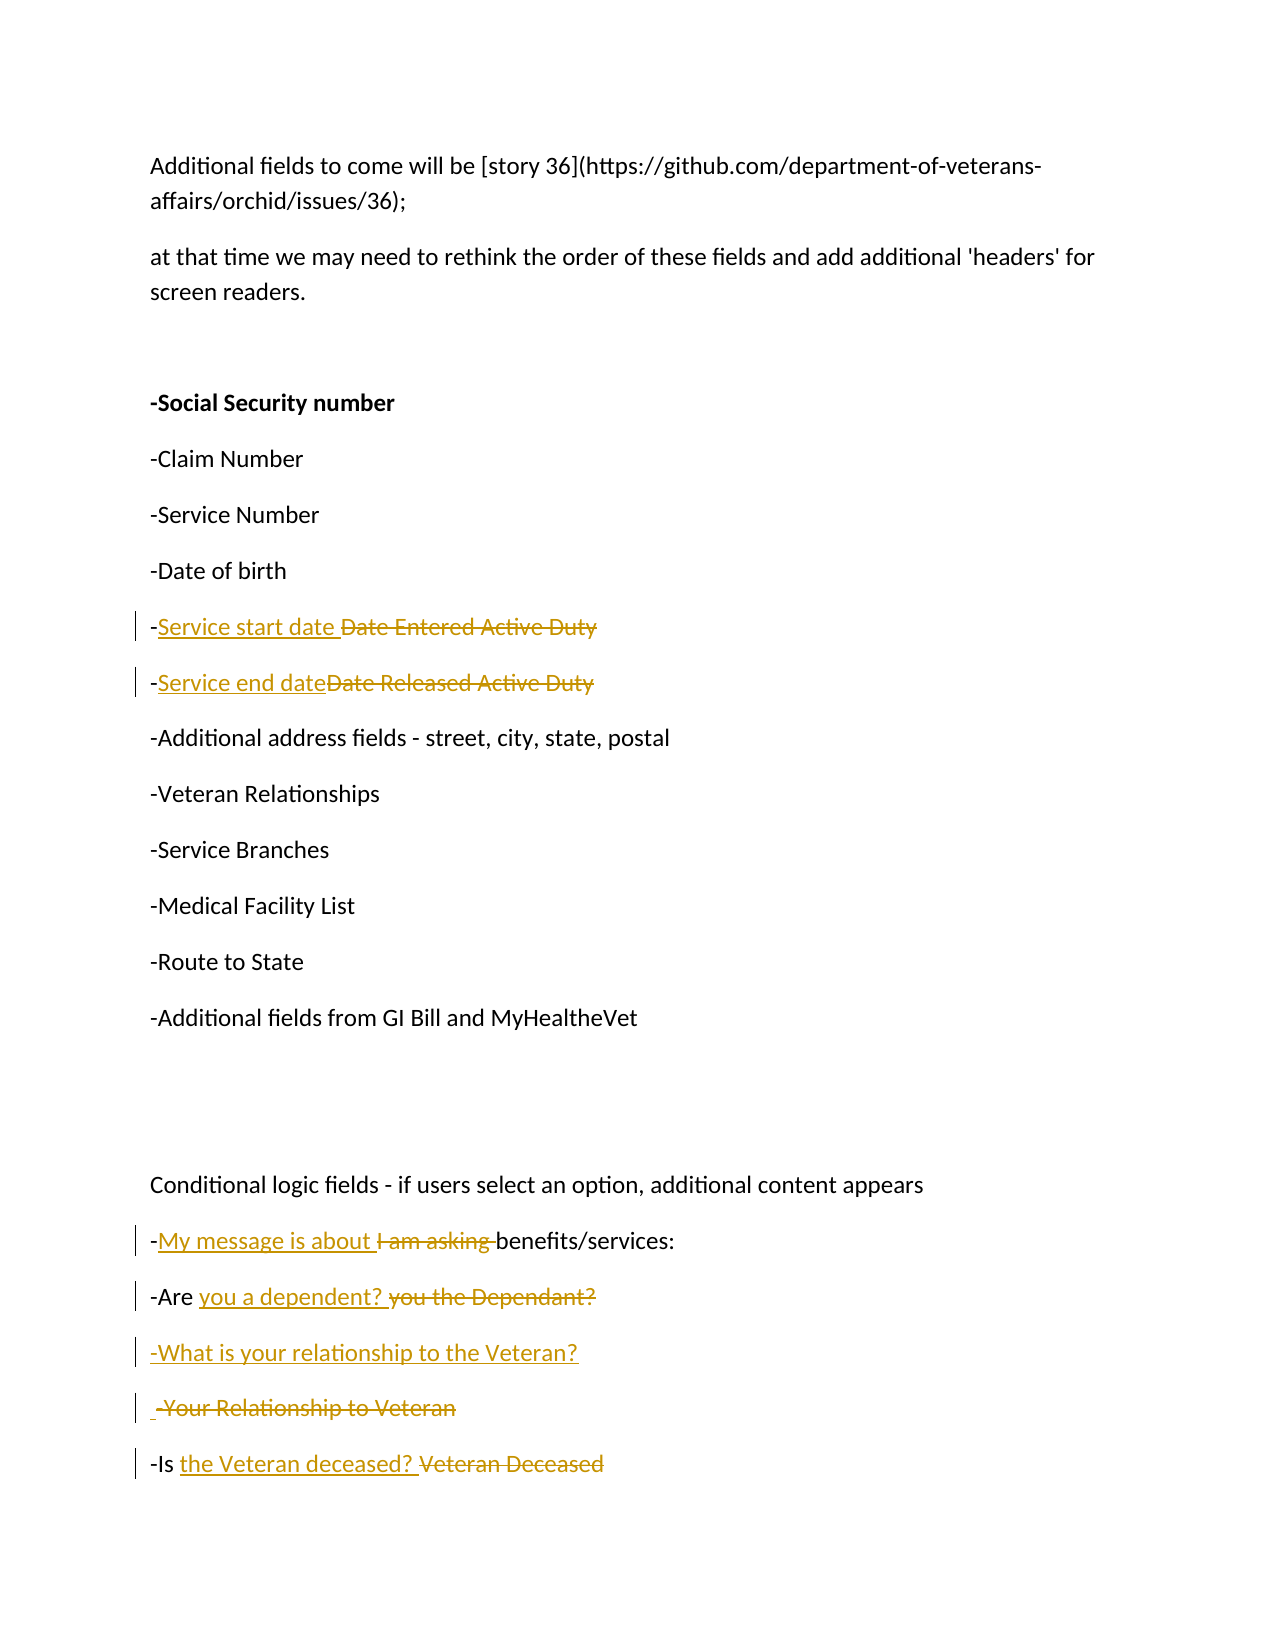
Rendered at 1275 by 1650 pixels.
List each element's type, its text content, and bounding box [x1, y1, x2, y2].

text -Date of birth [150, 555, 1125, 586]
text -Service Branches [150, 834, 1125, 865]
text Additional fields to come will be [story 36](https://github.com/department-of-veterans-affairs/orchid/issues/36); [150, 150, 1125, 216]
text -Additional address fields - street, city, state, postal [150, 722, 1125, 753]
text Conditional logic fields - if users select an option, additional content appears [150, 1169, 1125, 1200]
text -Route to State [150, 946, 1125, 976]
text -Additional fields from GI Bill and MyHealtheVet [150, 1002, 1125, 1032]
text -Medical Facility List [150, 890, 1125, 921]
text -benefits/services: [150, 1225, 1125, 1256]
text - [150, 611, 1125, 641]
text -Service Number [150, 499, 1125, 530]
text -Claim Number [150, 443, 1125, 474]
text -Is [150, 1448, 1125, 1479]
text -Veteran Relationships [150, 778, 1125, 809]
text at that time we may need to rethink the order of these fields and add additional 'headers' for screen readers. [150, 241, 1125, 306]
text -Are [150, 1281, 1125, 1311]
text - [150, 667, 1125, 697]
text -Social Security number [150, 387, 1125, 418]
